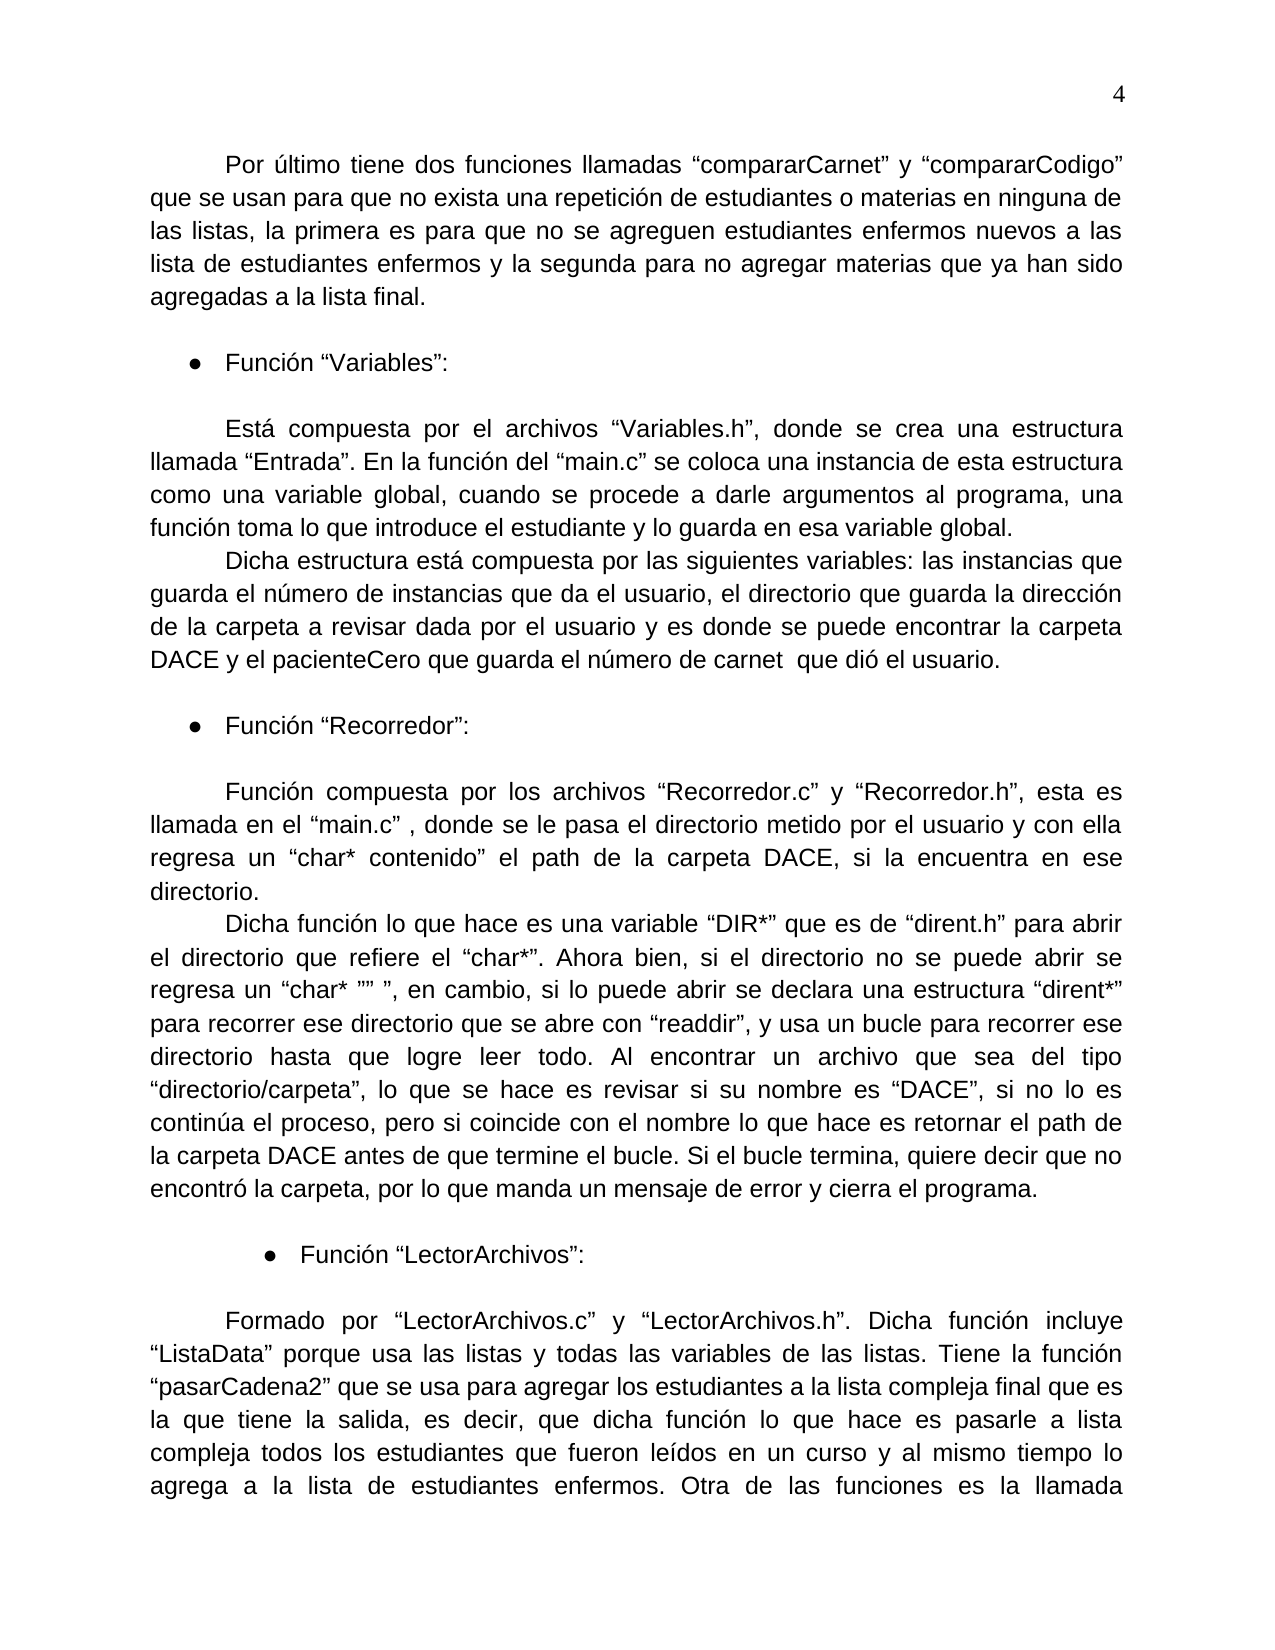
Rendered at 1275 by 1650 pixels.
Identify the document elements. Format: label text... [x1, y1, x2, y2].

list Función “Recorredor”: [187, 711, 1139, 740]
list Función “Variables”: [187, 348, 1125, 377]
text Dicha estructura está compuesta por las siguientes variables: las instancias que guarda el número de instancias que da el usuario, el directorio que guarda la dirección de la carpeta a revisar dada por el usuario y es donde se puede encontrar la carpeta DACE y el pacienteCero que guarda el número de carnet que dió el usuario. [150, 546, 1124, 674]
text Función compuesta por los archivos “Recorredor.c” y “Recorredor.h”, esta es llamada en el “main.c” , donde se le pasa el directorio metido por el usuario y con ella regresa un “char* contenido” el path de la carpeta DACE, si la encuentra en ese directorio. [150, 777, 1124, 905]
text Está compuesta por el archivos “Variables.h”, donde se crea una estructura llamada “Entrada”. En la función del “main.c” se coloca una instancia de esta estructura como una variable global, cuando se procede a darle argumentos al programa, una función toma lo que introduce el estudiante y lo guarda en esa variable global. [150, 414, 1124, 542]
list Función “LectorArchivos”: [262, 1240, 1124, 1268]
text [150, 1306, 1124, 1499]
text Dicha función lo que hace es una variable “DIR*” que es de “dirent.h” para abrir el directorio que refiere el “char*”. Ahora bien, si el directorio no se puede abrir se regresa un “char* ”” ”, en cambio, si lo puede abrir se declara una estructura “dirent*” para recorrer ese directorio que se abre con “readdir”, y usa un bucle para recorrer ese directorio hasta que logre leer todo. Al encontrar un archivo que sea del tipo “directorio/carpeta”, lo que se hace es revisar si su nombre es “DACE”, si no lo es continúa el proceso, pero si coincide con el nombre lo que hace es retornar el path de la carpeta DACE antes de que termine el bucle. Si el bucle termina, quiere decir que no encontró la carpeta, por lo que manda un mensaje de error y cierra el programa. [150, 909, 1124, 1202]
text Por último tiene dos funciones llamadas “compararCarnet” y “compararCodigo” que se usan para que no exista una repetición de estudiantes o materias en ninguna de las listas, la primera es para que no se agreguen estudiantes enfermos nuevos a las lista de estudiantes enfermos y la segunda para no agregar materias que ya han sido agregadas a la lista final. [150, 150, 1124, 311]
